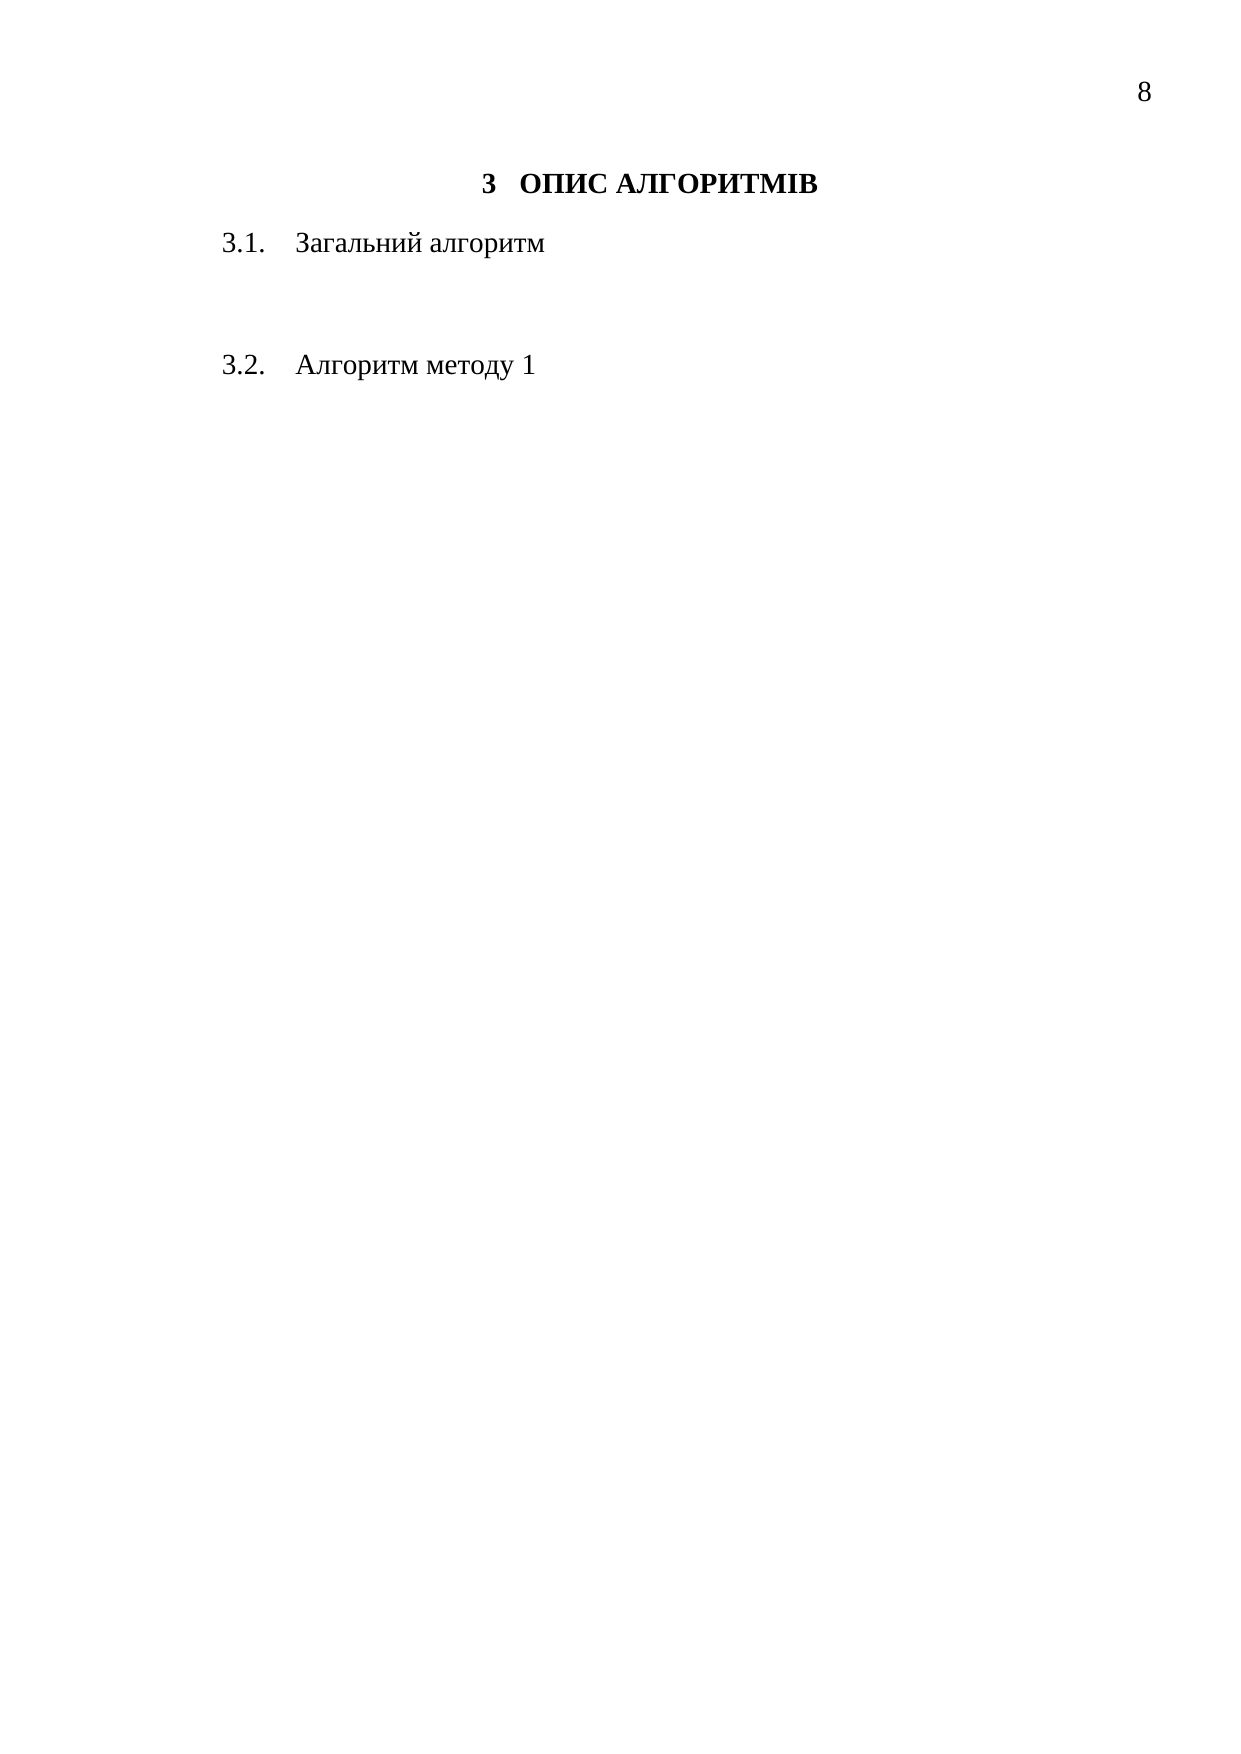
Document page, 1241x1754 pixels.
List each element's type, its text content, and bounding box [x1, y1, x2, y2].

subtitle Загальний алгоритм [148, 225, 1152, 259]
subtitle Опис алгоритмів [148, 166, 1152, 199]
subtitle Алгоритм методу 1 [148, 347, 1152, 380]
